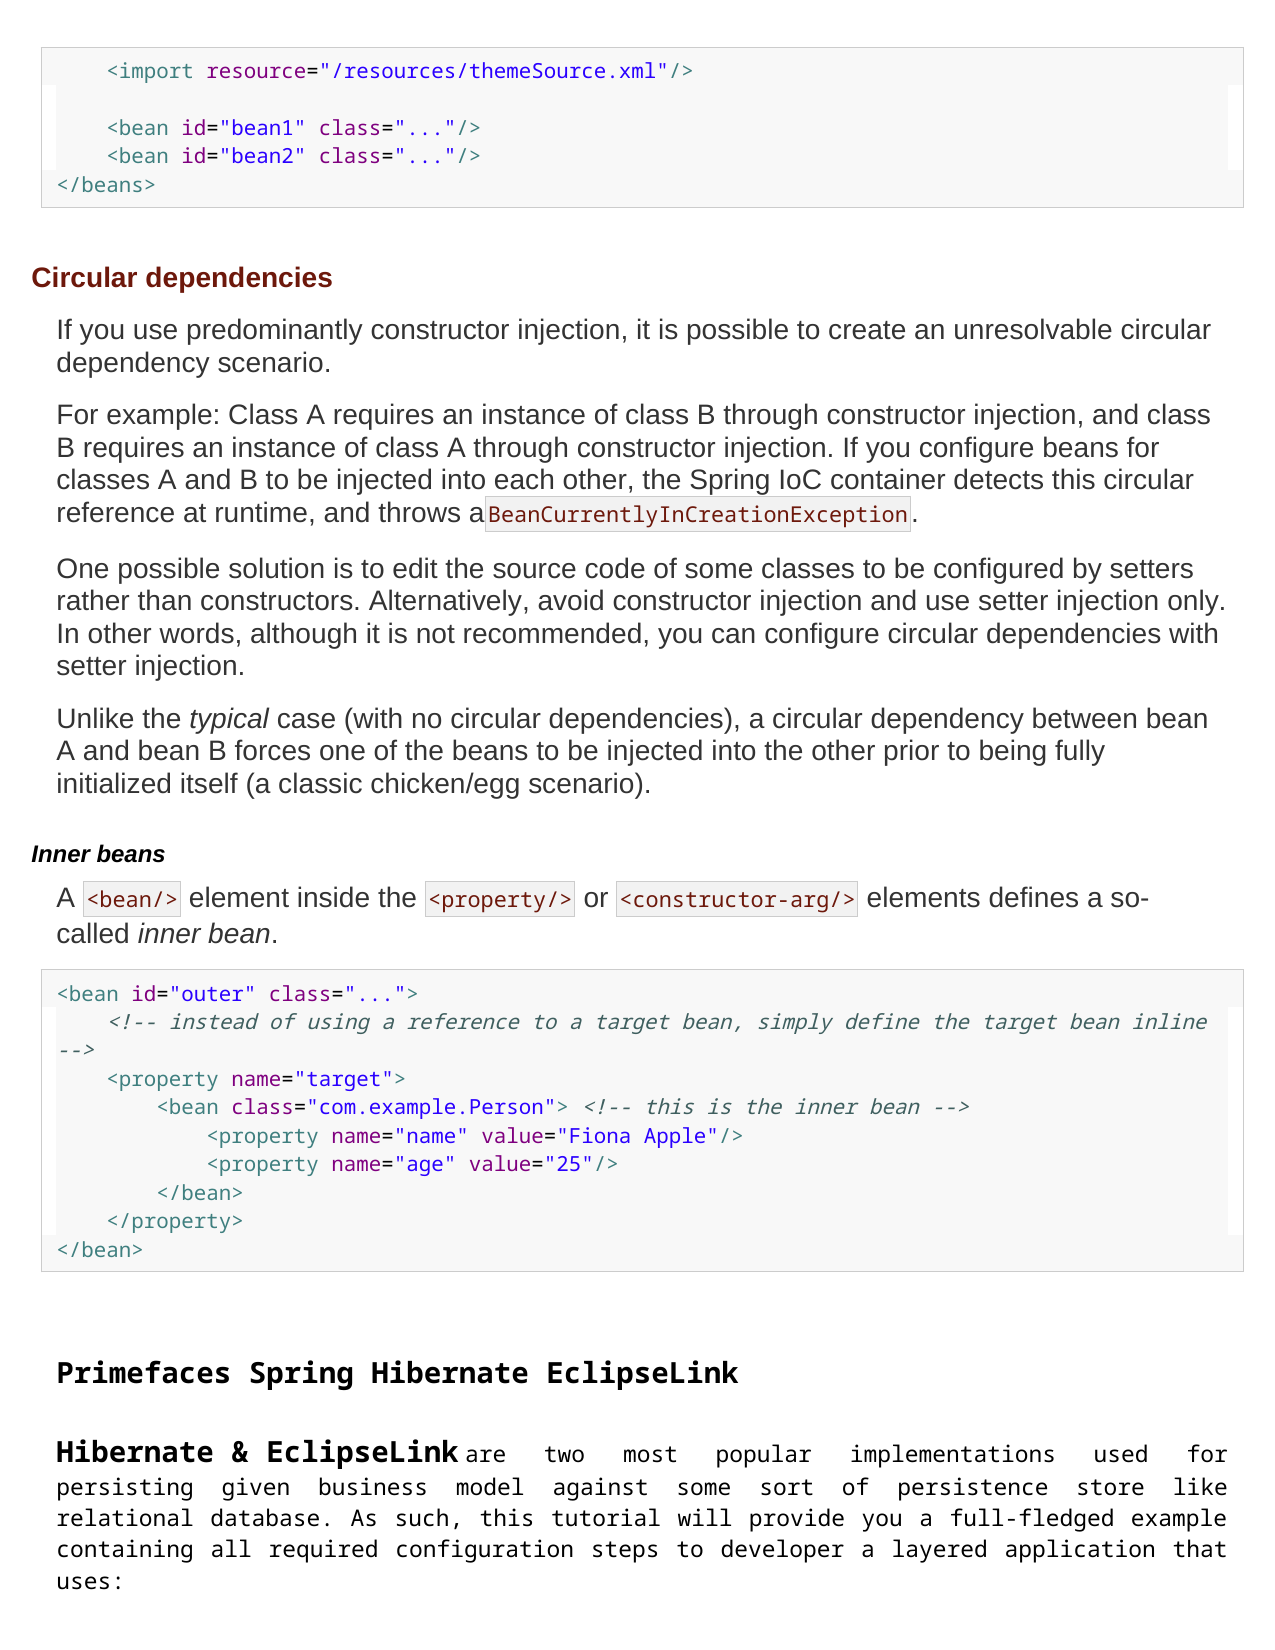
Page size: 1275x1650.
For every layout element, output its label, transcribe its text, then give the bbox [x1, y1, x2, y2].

text For example: Class A requires an instance of class B through constructor injection, and class B requires an instance of class A through constructor injection. If you configure beans for classes A and B to be injected into each other, the Spring IoC container detects this circular reference at runtime, and throws aBeanCurrentlyInCreationException. [56, 398, 1228, 532]
subtitle Inner beans [31, 839, 1228, 867]
text <property name="age" value="25"/> [56, 1149, 1228, 1178]
text </bean> [42, 1225, 1243, 1271]
text Hibernate & EclipseLink are two most popular implementations used for persisting given business model against some sort of persistence store like relational database. As such, this tutorial will provide you a full-fledged example containing all required configuration steps to developer a layered application that uses: [56, 1431, 1228, 1596]
text <property name="target"> [56, 1064, 1228, 1092]
text <bean id="outer" class="..."> [42, 970, 1243, 1007]
text <bean id="bean2" class="..."/> [56, 142, 1228, 161]
text <bean id="bean1" class="..."/> [56, 113, 1228, 142]
text <property name="name" value="Fiona Apple"/> [56, 1121, 1228, 1149]
text Unlike the typical case (with no circular dependencies), a circular dependency between bean A and bean B forces one of the beans to be injected into the other prior to being fully initialized itself (a classic chicken/egg scenario). [56, 702, 1228, 799]
text </property> [56, 1206, 1228, 1225]
text </beans> [42, 161, 1243, 207]
text A <bean/> element inside the <property/> or <constructor-arg/> elements defines a so-called inner bean. [56, 881, 1228, 949]
title Circular dependencies [31, 261, 1228, 293]
text Primefaces Spring Hibernate EclipseLink [56, 1352, 1228, 1392]
text <!-- instead of using a reference to a target bean, simply define the target bean inline --> [56, 1007, 1228, 1064]
text <bean class="com.example.Person"> <!-- this is the inner bean --> [56, 1092, 1228, 1121]
text <import resource="/resources/themeSource.xml"/> [42, 48, 1243, 85]
text </bean> [56, 1178, 1228, 1206]
text If you use predominantly constructor injection, it is possible to create an unresolvable circular dependency scenario. [56, 313, 1228, 378]
text One possible solution is to edit the source code of some classes to be configured by setters rather than constructors. Alternatively, avoid constructor injection and use setter injection only. In other words, although it is not recommended, you can configure circular dependencies with setter injection. [56, 552, 1228, 681]
